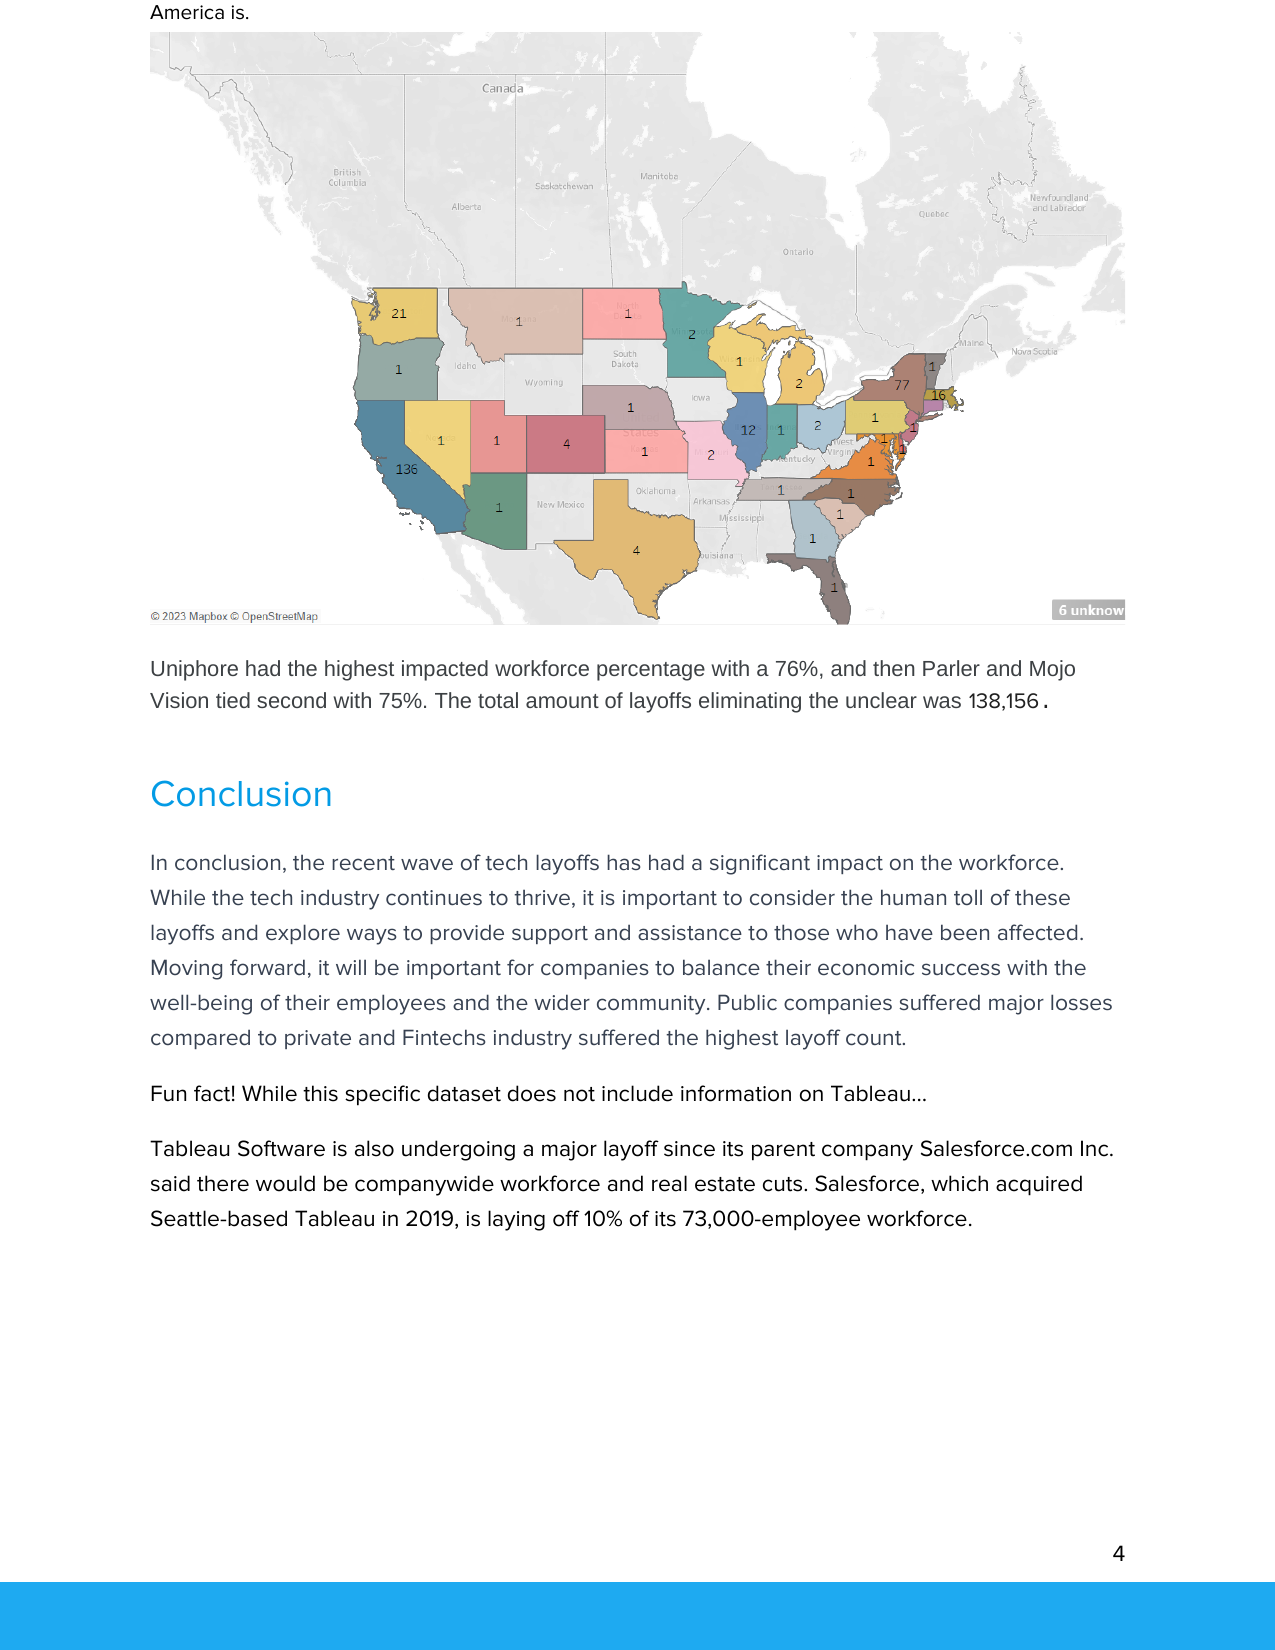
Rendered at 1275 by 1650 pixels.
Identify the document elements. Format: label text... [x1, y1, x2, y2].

text Uniphore had the highest impacted workforce percentage with a 76%, and then Parler and Mojo Vision tied second with 75%. The total amount of layoffs eliminating the unclear was 138,156. [150, 656, 1125, 715]
text Fun fact! While this specific dataset does not include information on Tableau… [150, 1080, 1125, 1108]
picture [0, 1582, 1275, 1650]
text This map includes the states with a number of company layoff counts in each. California had the highest with New York coming in second. This shows how widely spread these layoffs were and how impacted America is. [150, 0, 1125, 32]
subtitle Conclusion [150, 772, 1125, 817]
text In conclusion, the recent wave of tech layoffs has had a significant impact on the workforce. While the tech industry continues to thrive, it is important to consider the human toll of these layoffs and explore ways to provide support and assistance to those who have been affected. Moving forward, it will be important for companies to balance their economic success with the well-being of their employees and the wider community. Public companies suffered major losses compared to private and Fintechs industry suffered the highest layoff count. [150, 850, 1125, 1052]
text Tableau Software is also undergoing a major layoff since its parent company Salesforce.com Inc. said there would be companywide workforce and real estate cuts. Salesforce, which acquired Seattle-based Tableau in 2019, is laying off 10% of its 73,000-employee workforce. [150, 1136, 1125, 1233]
picture [150, 32, 1125, 629]
